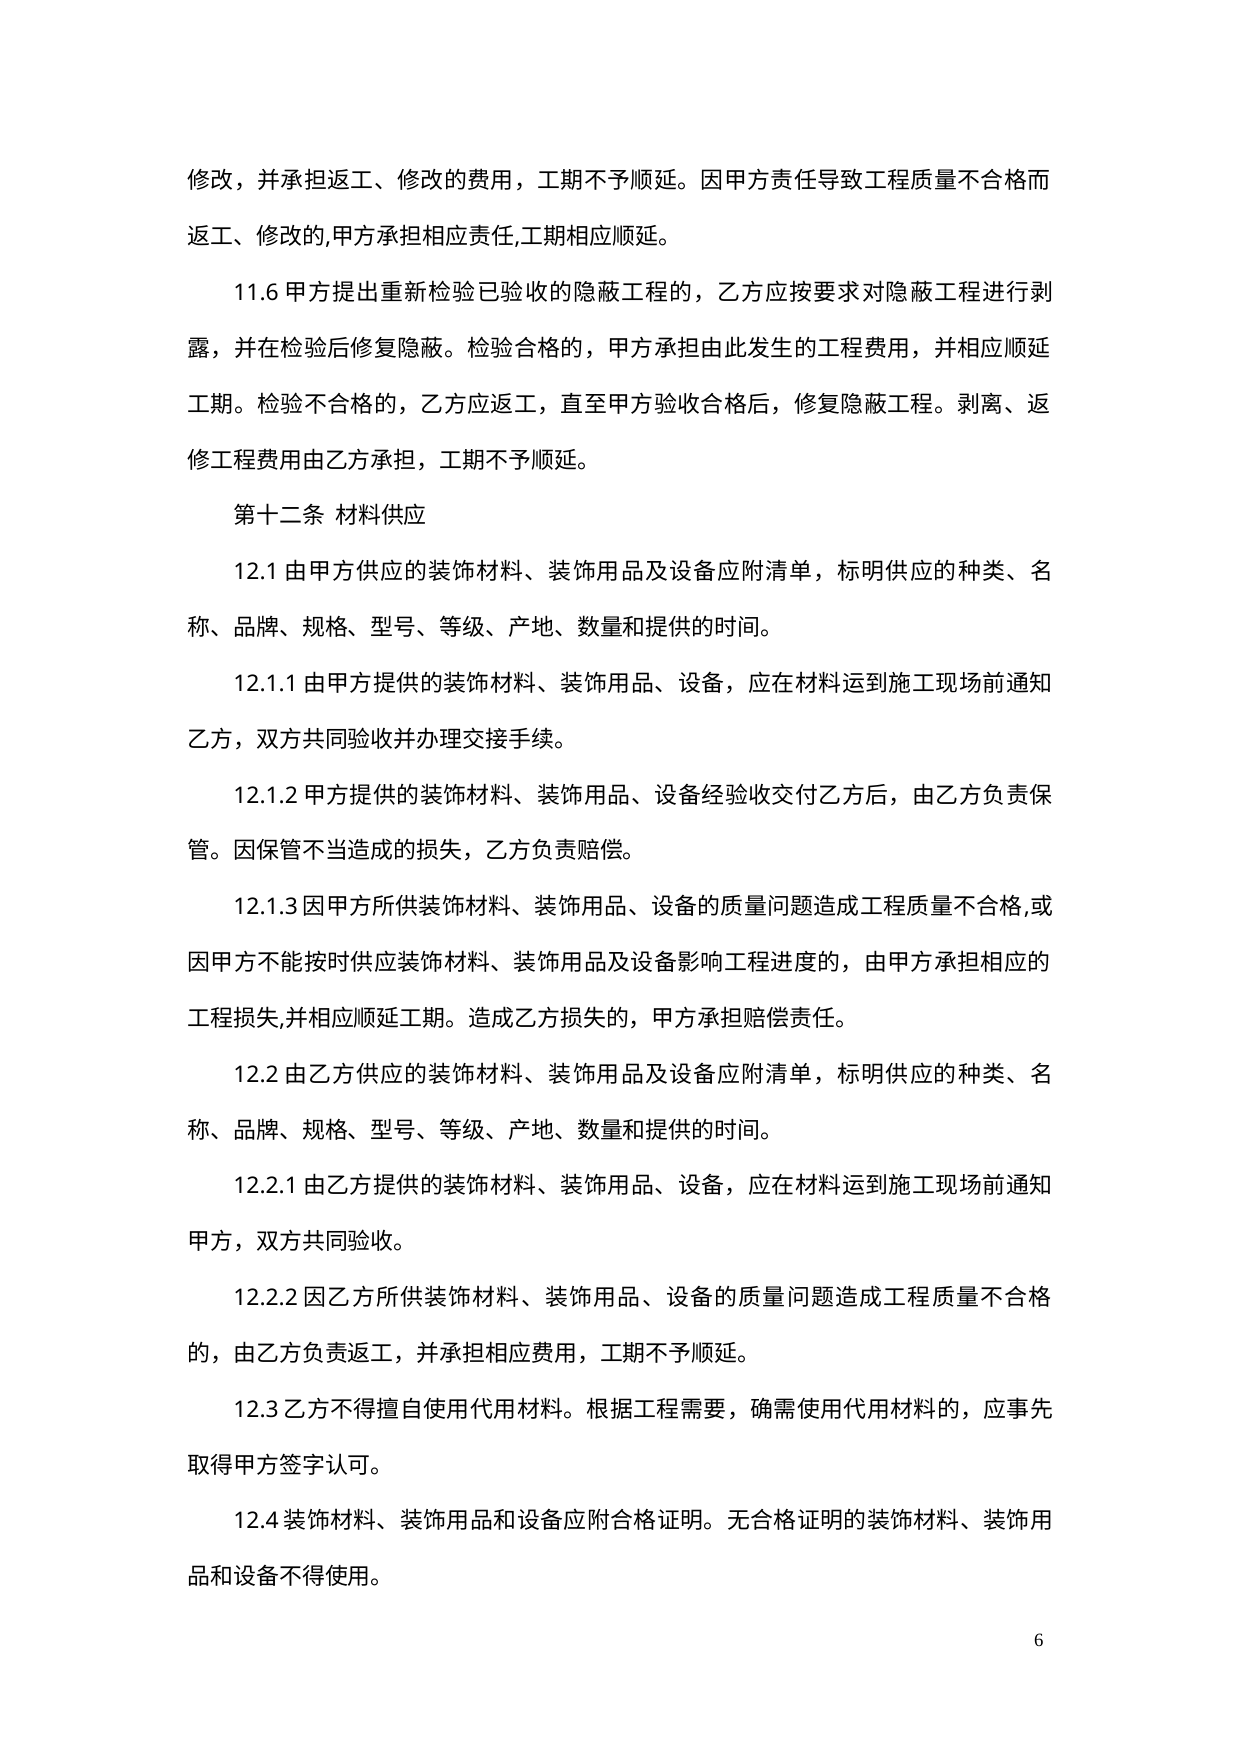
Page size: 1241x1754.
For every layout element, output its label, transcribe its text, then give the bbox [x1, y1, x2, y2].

text 12.1.1由甲方提供的装饰材料、装饰用品、设备，应在材料运到施工现场前通知乙方，双方共同验收并办理交接手续。 [187, 654, 1053, 765]
text 11.6甲方提出重新检验已验收的隐蔽工程的，乙方应按要求对隐蔽工程进行剥露，并在检验后修复隐蔽。检验合格的，甲方承担由此发生的工程费用，并相应顺延工期。检验不合格的，乙方应返工，直至甲方验收合格后，修复隐蔽工程。剥离、返修工程费用由乙方承担，工期不予顺延。 [187, 263, 1053, 486]
text 第十二条 材料供应 [187, 486, 1053, 542]
text 12.2.2因乙方所供装饰材料、装饰用品、设备的质量问题造成工程质量不合格的，由乙方负责返工，并承担相应费用，工期不予顺延。 [187, 1268, 1053, 1379]
text 12.1由甲方供应的装饰材料、装饰用品及设备应附清单，标明供应的种类、名称、品牌、规格、型号、等级、产地、数量和提供的时间。 [187, 542, 1053, 654]
text 12.1.3因甲方所供装饰材料、装饰用品、设备的质量问题造成工程质量不合格,或因甲方不能按时供应装饰材料、装饰用品及设备影响工程进度的，由甲方承担相应的工程损失,并相应顺延工期。造成乙方损失的，甲方承担赔偿责任。 [187, 877, 1053, 1044]
text 12.1.2甲方提供的装饰材料、装饰用品、设备经验收交付乙方后，由乙方负责保管。因保管不当造成的损失，乙方负责赔偿。 [187, 765, 1053, 877]
text 12.4装饰材料、装饰用品和设备应附合格证明。无合格证明的装饰材料、装饰用品和设备不得使用。 [187, 1491, 1053, 1603]
text 12.2由乙方供应的装饰材料、装饰用品及设备应附清单，标明供应的种类、名称、品牌、规格、型号、等级、产地、数量和提供的时间。 [187, 1044, 1053, 1156]
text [187, 151, 1053, 263]
text 12.2.1由乙方提供的装饰材料、装饰用品、设备，应在材料运到施工现场前通知甲方，双方共同验收。 [187, 1156, 1053, 1268]
text 12.3乙方不得擅自使用代用材料。根据工程需要，确需使用代用材料的，应事先取得甲方签字认可。 [187, 1379, 1053, 1491]
